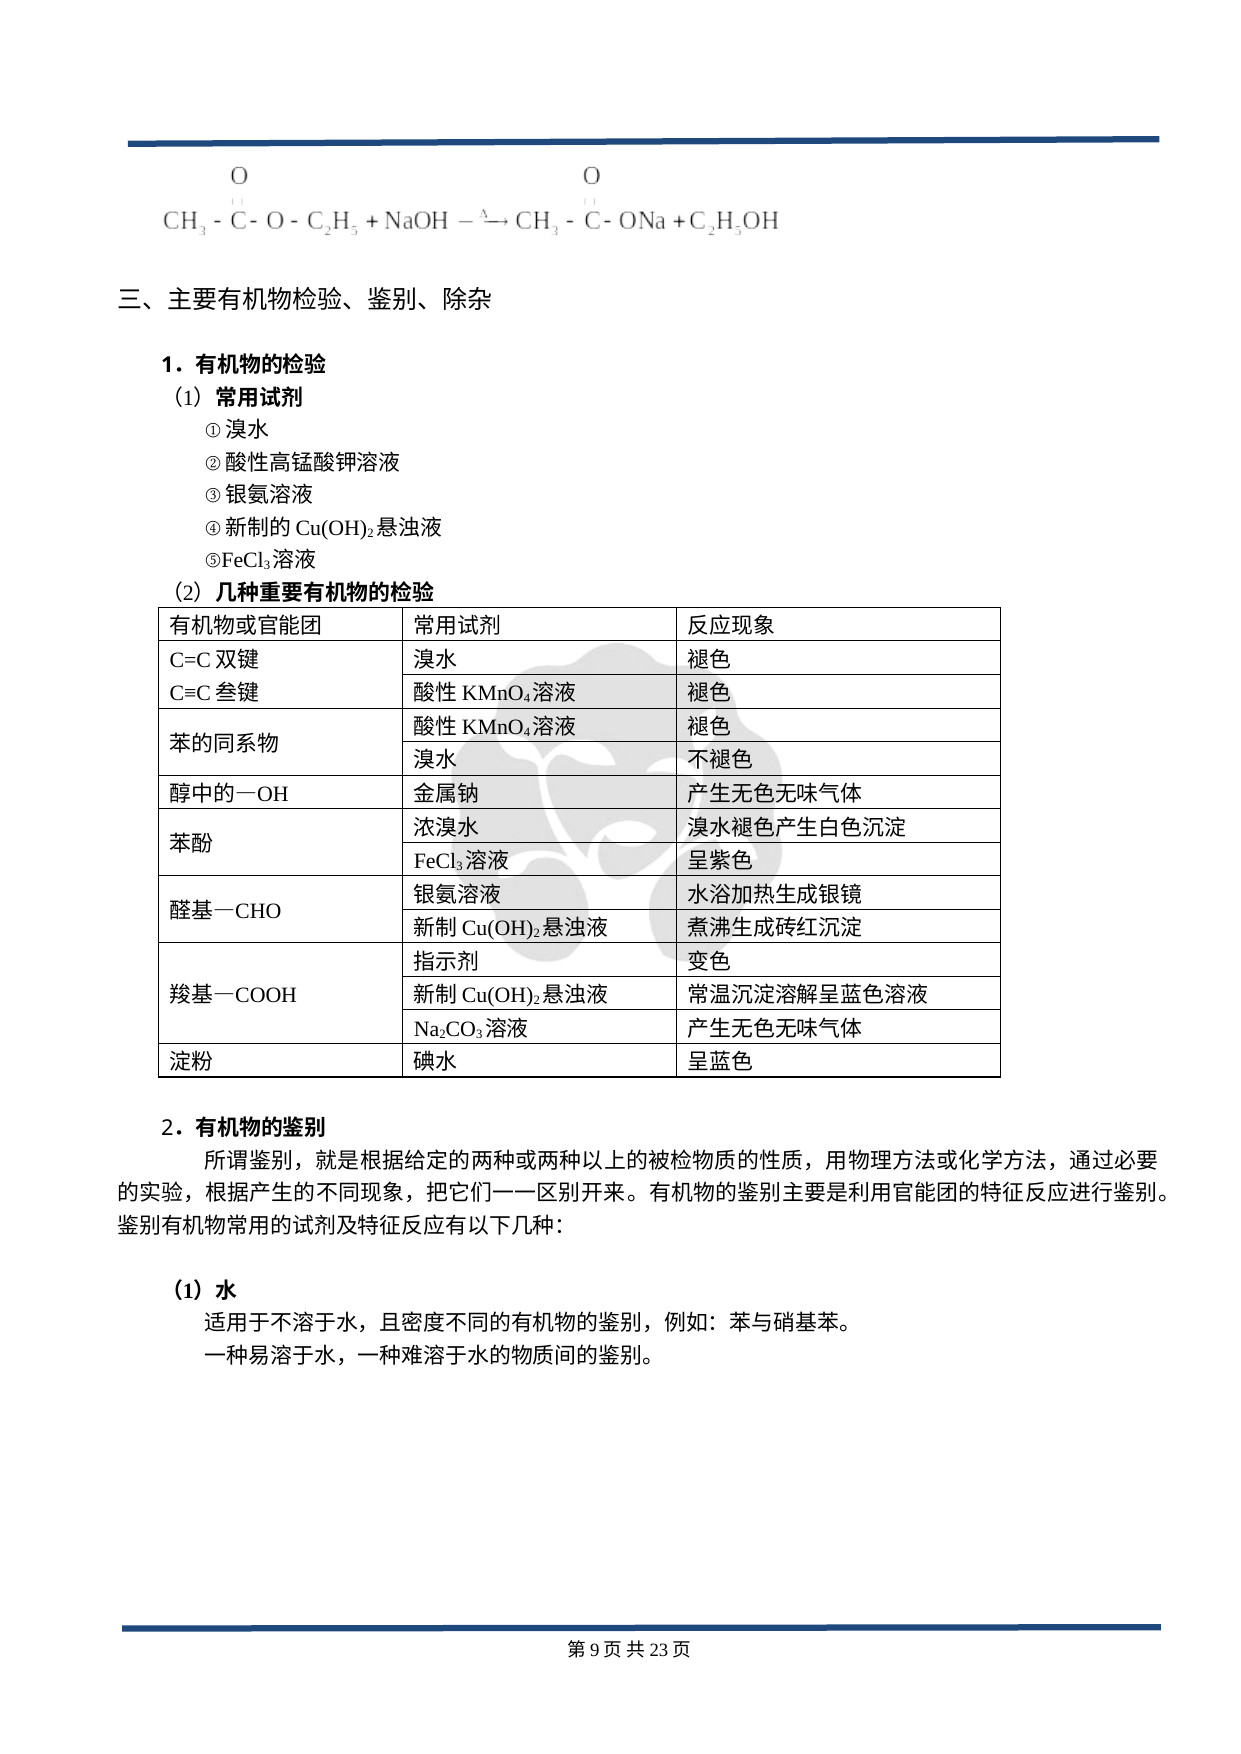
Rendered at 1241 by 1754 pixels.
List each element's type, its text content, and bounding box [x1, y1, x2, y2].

table_cell 酸性KMnO4溶液 [403, 675, 676, 707]
table_header 反应现象 [677, 608, 1000, 640]
table_cell 溴水褪色产生白色沉淀 [677, 809, 1000, 842]
text ④新制的Cu(OH)2悬浊液 [117, 509, 1159, 542]
text （2）几种重要有机物的检验 [117, 574, 1159, 607]
table_cell 产生无色无味气体 [677, 1010, 1000, 1043]
table_header 有机物或官能团 [159, 608, 402, 640]
text （1）常用试剂 [117, 379, 1159, 412]
table_cell 变色 [677, 943, 1000, 976]
text 1．有机物的检验 [117, 347, 1159, 379]
table_cell 指示剂 [403, 943, 676, 976]
table_cell 醛基—CHO [159, 876, 402, 942]
table_cell 醇中的—OH [159, 776, 402, 808]
table_cell 褪色 [677, 675, 1000, 707]
table_cell 褪色 [677, 709, 1000, 741]
table_cell 不褪色 [677, 742, 1000, 774]
table_cell C=C双键 C≡C叁键 [159, 641, 402, 707]
table_header 常用试剂 [403, 608, 676, 640]
table_cell 溴水 [403, 641, 676, 674]
table_cell 浓溴水 [403, 809, 676, 842]
table_cell FeCl3溶液 [403, 843, 676, 875]
text 三、主要有机物检验、鉴别、除杂 [117, 266, 1159, 331]
table_cell 煮沸生成砖红沉淀 [677, 910, 1000, 942]
table_cell 银氨溶液 [403, 876, 676, 909]
text ①溴水 [117, 412, 1159, 444]
text （1）水 适用于不溶于水，且密度不同的有机物的鉴别，例如：苯与硝基苯。 一种易溶于水，一种难溶于水的物质间的鉴别。 [117, 1272, 1159, 1370]
table_cell Na2CO3溶液 [403, 1010, 676, 1043]
table_cell 碘水 [403, 1044, 676, 1076]
text ⑤FeCl3溶液 [117, 542, 1159, 574]
table_cell 水浴加热生成银镜 [677, 876, 1000, 909]
table_cell 苯酚 [159, 809, 402, 875]
text 2．有机物的鉴别 所谓鉴别，就是根据给定的两种或两种以上的被检物质的性质，用物理方法或化学方法，通过必要的实验，根据产生的不同现象，把它们一一区别开来。有机物的鉴别主要是利用官能团的特征反应进行鉴别。鉴别有机物常用的试剂及特征反应有以下几种： [117, 1110, 1159, 1272]
table_cell 产生无色无味气体 [677, 776, 1000, 808]
table_cell 常温沉淀溶解呈蓝色溶液 [677, 977, 1000, 1009]
table_cell 酸性KMnO4溶液 [403, 709, 676, 741]
table_cell 淀粉 [159, 1044, 402, 1076]
table_cell 新制Cu(OH)2悬浊液 [403, 977, 676, 1009]
table_cell 溴水 [403, 742, 676, 774]
table_cell 金属钠 [403, 776, 676, 808]
table_cell 苯的同系物 [159, 709, 402, 774]
text ②酸性高锰酸钾溶液 [117, 444, 1159, 477]
table_cell 羧基—COOH [159, 943, 402, 1043]
table_cell 新制Cu(OH)2悬浊液 [403, 910, 676, 942]
table_cell 呈蓝色 [677, 1044, 1000, 1076]
text ③银氨溶液 [117, 477, 1159, 509]
table_cell 褪色 [677, 641, 1000, 674]
table_cell 呈紫色 [677, 843, 1000, 875]
